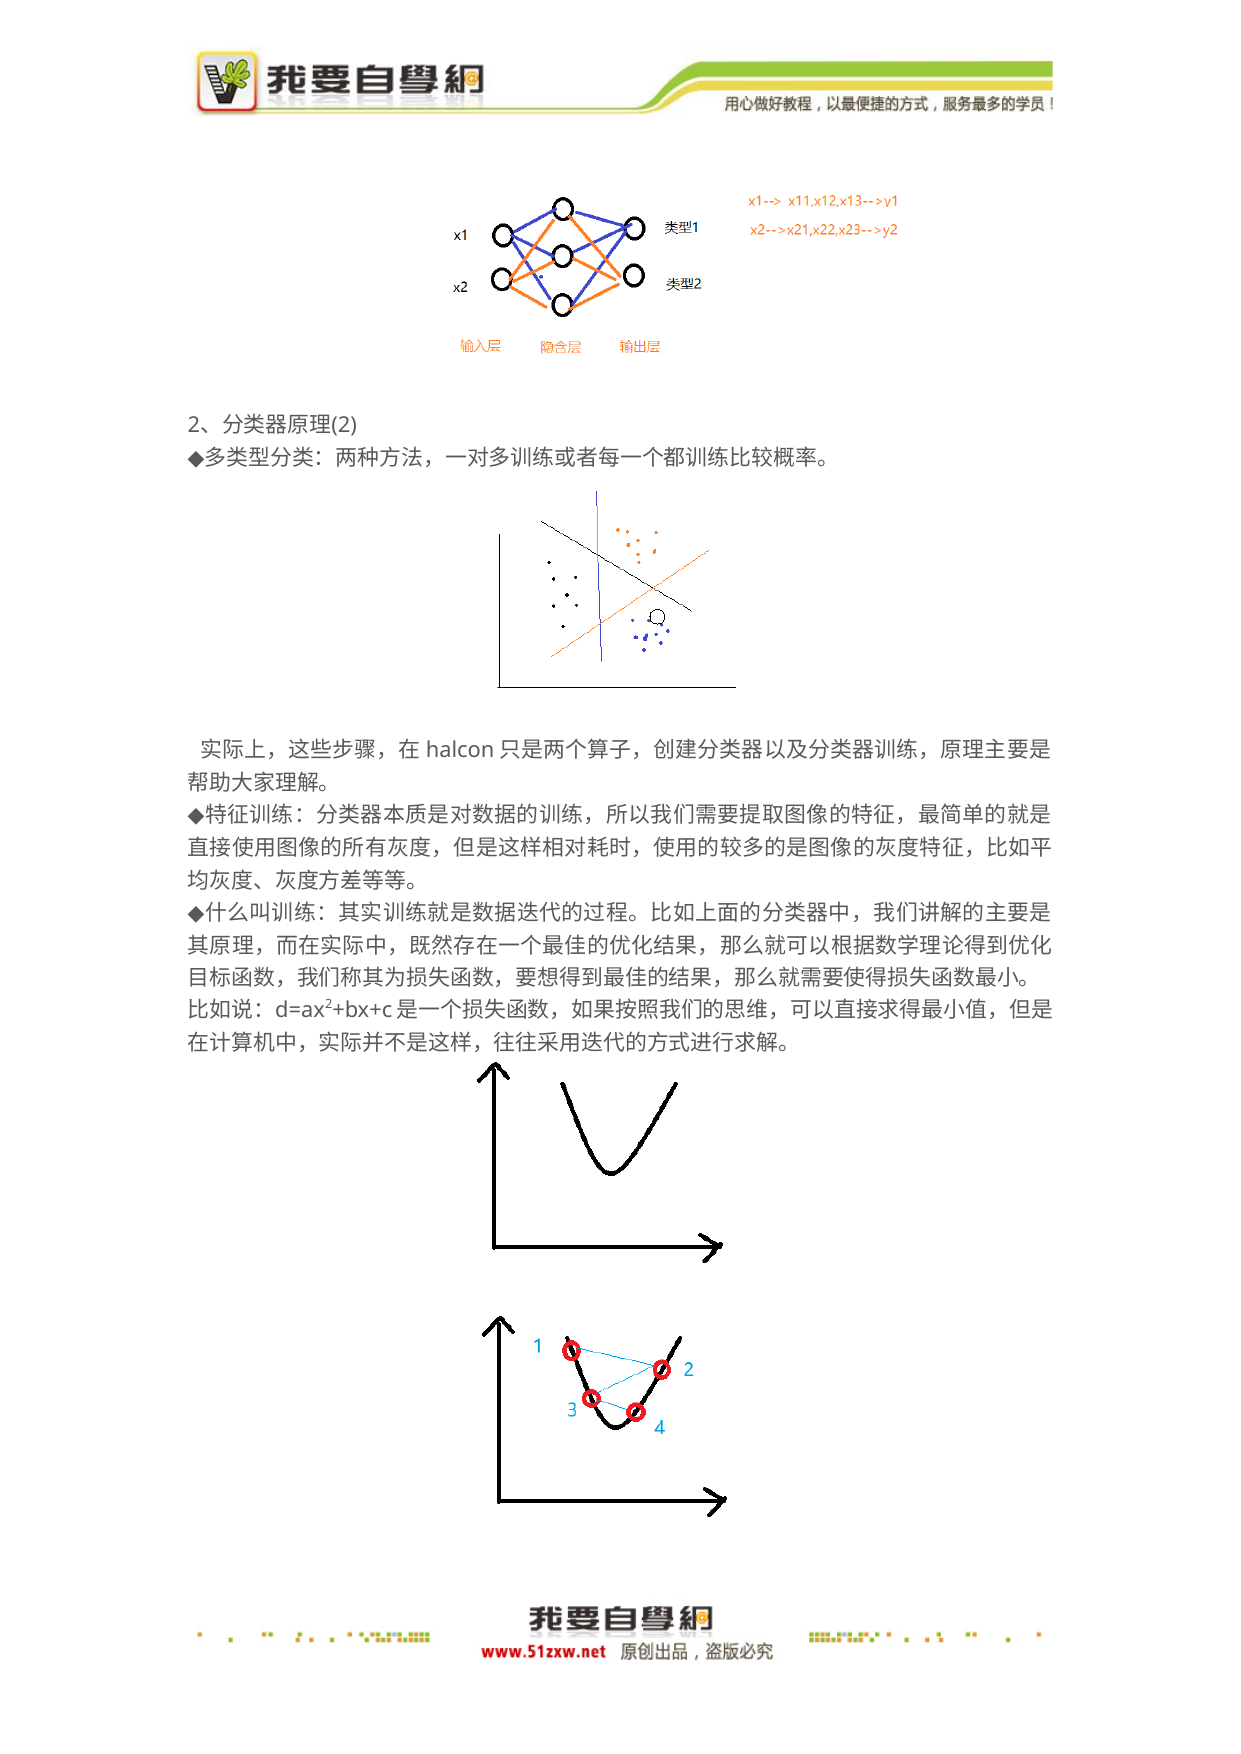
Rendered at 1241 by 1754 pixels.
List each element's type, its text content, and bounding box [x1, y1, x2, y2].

text ◆什么叫训练：其实训练就是数据迭代的过程。比如上面的分类器中，我们讲解的主要是其原理，而在实际中，既然存在一个最佳的优化结果，那么就可以根据数学理论得到优化目标函数，我们称其为损失函数，要想得到最佳的结果，那么就需要使得损失函数最小。 [187, 895, 1053, 992]
picture [456, 1057, 784, 1272]
picture [187, 1598, 1053, 1668]
picture [418, 179, 919, 377]
text ◆多类型分类：两种方法，一对多训练或者每一个都训练比较概率。 [187, 440, 1053, 472]
text 比如说：d=ax2+bx+c是一个损失函数，如果按照我们的思维，可以直接求得最小值，但是在计算机中，实际并不是这样，往往采用迭代的方式进行求解。 [187, 992, 1053, 1057]
picture [460, 472, 780, 718]
text ◆特征训练：分类器本质是对数据的训练，所以我们需要提取图像的特征，最简单的就是直接使用图像的所有灰度，但是这样相对耗时，使用的较多的是图像的灰度特征，比如平均灰度、灰度方差等等。 [187, 797, 1053, 895]
text 2、分类器原理(2) [187, 407, 1053, 440]
picture [447, 1284, 793, 1530]
text 实际上，这些步骤，在halcon只是两个算子，创建分类器以及分类器训练，原理主要是帮助大家理解。 [187, 732, 1053, 797]
picture [187, 46, 1053, 116]
